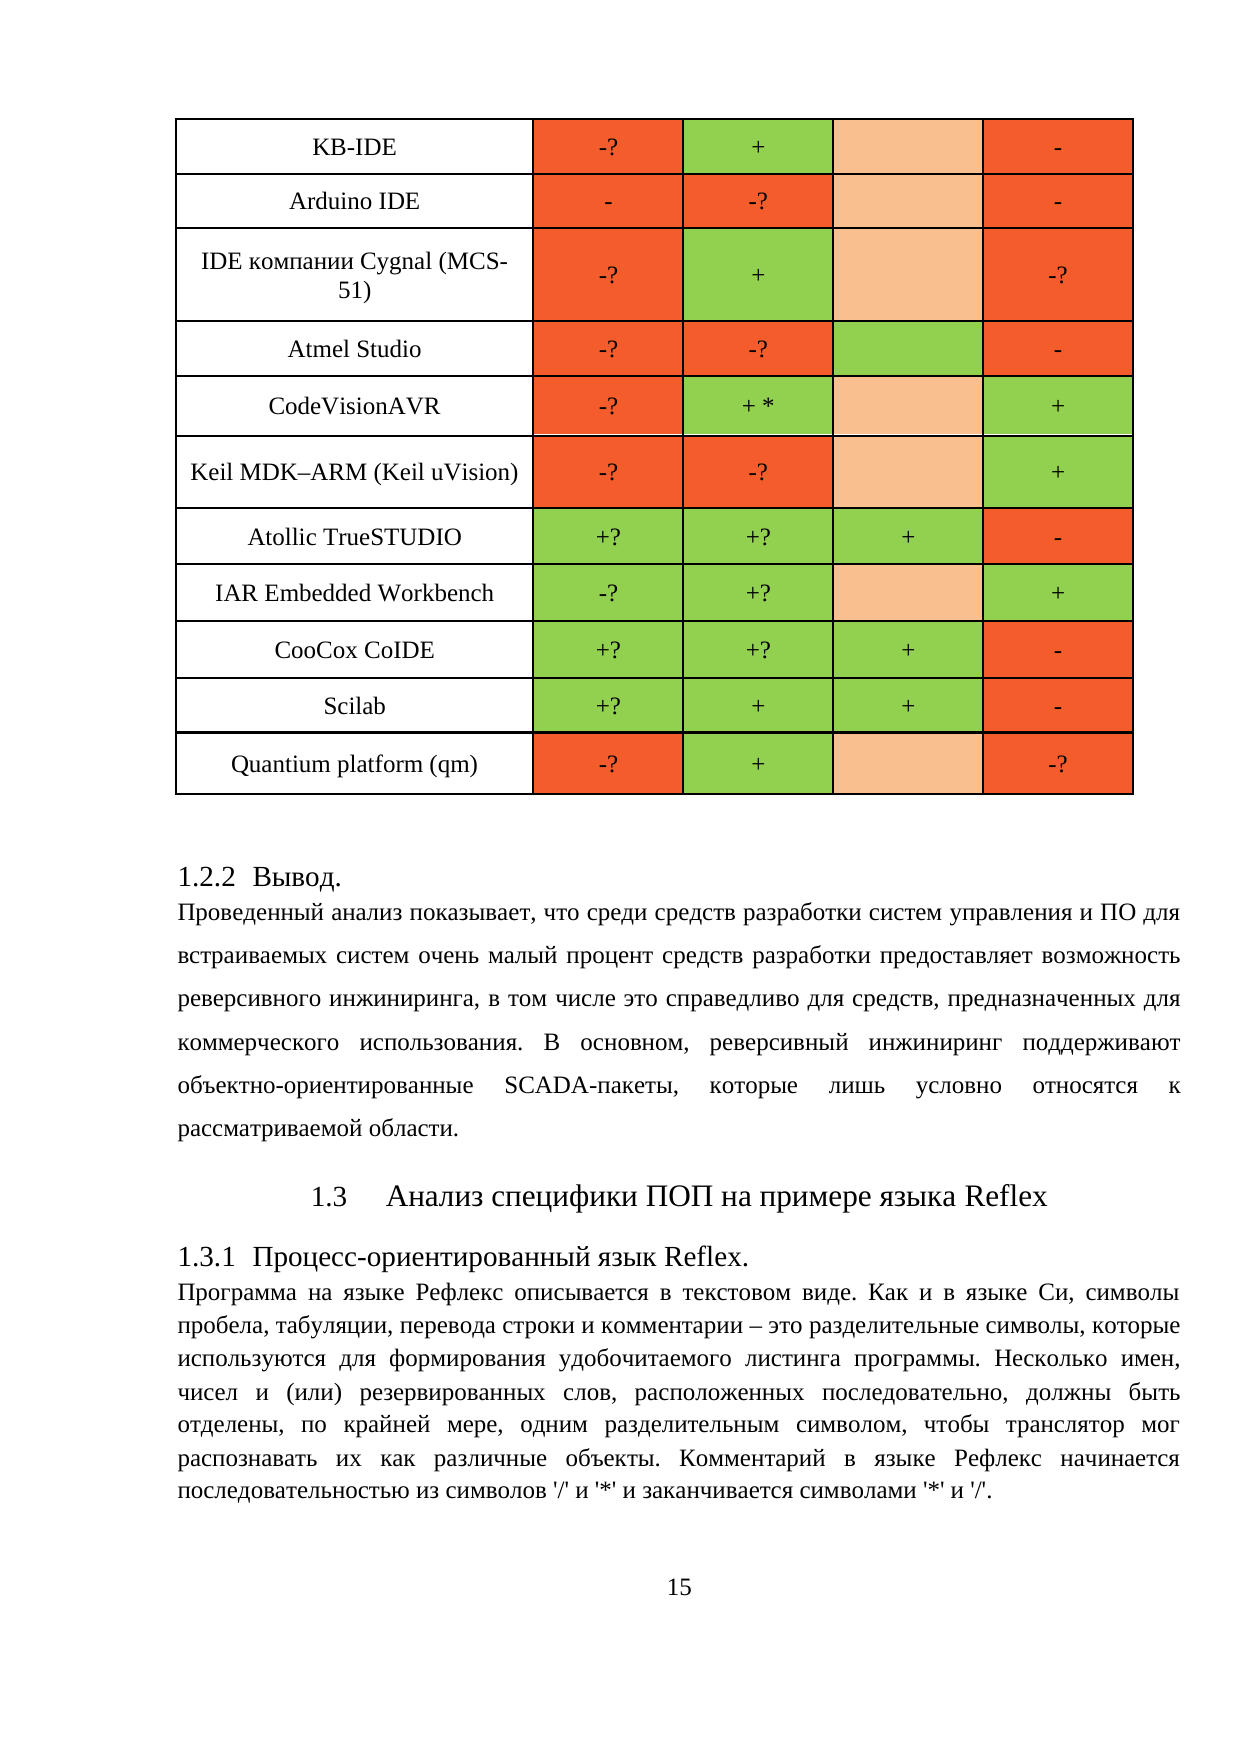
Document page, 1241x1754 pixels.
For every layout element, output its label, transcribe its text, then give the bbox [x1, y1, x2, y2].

table_cell +? [534, 622, 682, 677]
table_cell + [684, 120, 832, 173]
table_cell IDE компании Cygnal (MCS-51) [177, 229, 532, 320]
table_cell -? [684, 322, 832, 375]
table_cell [834, 229, 982, 320]
table_cell - [984, 175, 1132, 227]
table_cell - [984, 622, 1132, 677]
subtitle Вывод. [177, 859, 1181, 892]
subtitle Процесс-ориентированный язык Reflex. [177, 1239, 1181, 1272]
table_cell + [984, 377, 1132, 434]
table_cell +? [684, 509, 832, 563]
table_cell KB-IDE [177, 120, 532, 173]
table_cell -? [534, 229, 682, 320]
text Программа на языке Рефлекс описывается в текстовом виде. Как и в языке Си, символы пробела, табуляции, перевода строки и комментарии – это разделительные символы, которые используются для формирования удобочитаемого листинга программы. Несколько имен, чисел и (или) резервированных слов, расположенных последовательно, должны быть отделены, по крайней мере, одним разделительным символом, чтобы транслятор мог распознавать их как различные объекты. Комментарий в языке Рефлекс начинается последовательностью из символов '/' и '*' и заканчивается символами '*' и '/'. [177, 1277, 1181, 1504]
table_cell -? [534, 120, 682, 173]
table_cell -? [684, 175, 832, 227]
table_cell +? [534, 509, 682, 563]
table_cell Arduino IDE [177, 175, 532, 227]
table_cell -? [984, 734, 1132, 793]
table_cell -? [534, 565, 682, 620]
table_cell -? [534, 377, 682, 434]
table_cell + * [684, 377, 832, 434]
table_cell Atollic TrueSTUDIO [177, 509, 532, 563]
table_cell - [984, 679, 1132, 731]
table_cell - [534, 175, 682, 227]
table_cell -? [534, 322, 682, 375]
table_cell [834, 322, 982, 375]
table_cell [834, 120, 982, 173]
table_cell [834, 377, 982, 434]
table_cell IAR Embedded Workbench [177, 565, 532, 620]
table_cell -? [984, 229, 1132, 320]
table_cell CooCox CoIDE [177, 622, 532, 677]
subtitle Анализ специфики ПОП на примере языка Reflex [177, 1177, 1181, 1213]
table_cell [834, 565, 982, 620]
table_cell [834, 437, 982, 507]
table_cell + [684, 679, 832, 731]
table_cell + [834, 622, 982, 677]
table_cell + [984, 437, 1132, 507]
table_cell -? [684, 437, 832, 507]
table_cell - [984, 509, 1132, 563]
table_cell -? [534, 437, 682, 507]
table_cell + [834, 509, 982, 563]
table_cell -? [534, 734, 682, 793]
table_cell - [984, 120, 1132, 173]
table_cell + [684, 229, 832, 320]
table_cell +? [684, 565, 832, 620]
table_cell + [834, 679, 982, 731]
table_cell +? [534, 679, 682, 731]
table_cell CodeVisionAVR [177, 377, 532, 434]
table_cell - [984, 322, 1132, 375]
table_cell Keil MDK–ARM (Keil uVision) [177, 437, 532, 507]
table_cell Atmel Studio [177, 322, 532, 375]
table_cell + [684, 734, 832, 793]
table_cell Scilab [177, 679, 532, 731]
text Проведенный анализ показывает, что среди средств разработки систем управления и ПО для встраиваемых систем очень малый процент средств разработки предоставляет возможность реверсивного инжиниринга, в том числе это справедливо для средств, предназначенных для коммерческого использования. В основном, реверсивный инжиниринг поддерживают объектно-ориентированные SCADA-пакеты, которые лишь условно относятся к рассматриваемой области. [177, 897, 1181, 1142]
table_cell +? [684, 622, 832, 677]
table_cell Quantium platform (qm) [177, 734, 532, 793]
table_cell + [984, 565, 1132, 620]
table_cell [834, 175, 982, 227]
table_cell [834, 734, 982, 793]
